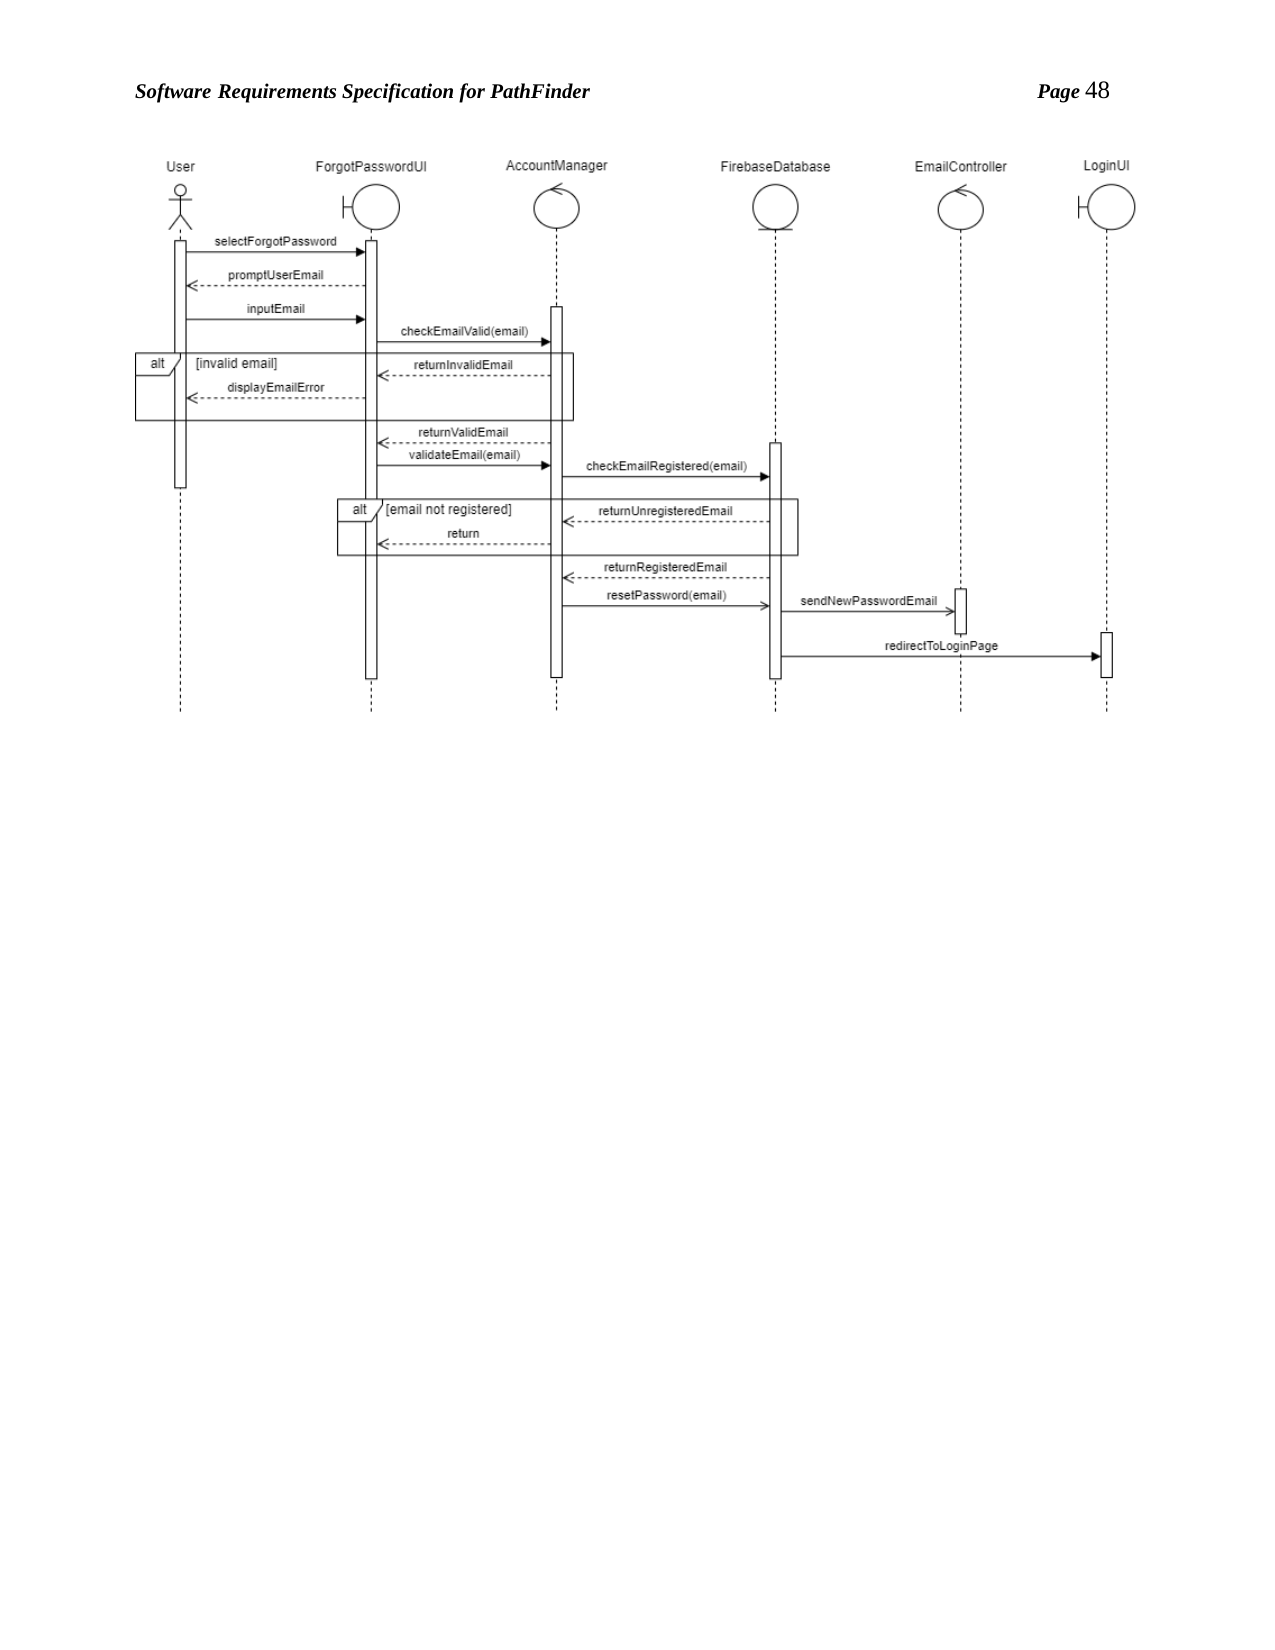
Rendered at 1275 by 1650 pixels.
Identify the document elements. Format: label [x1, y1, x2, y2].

picture [135, 150, 1140, 713]
